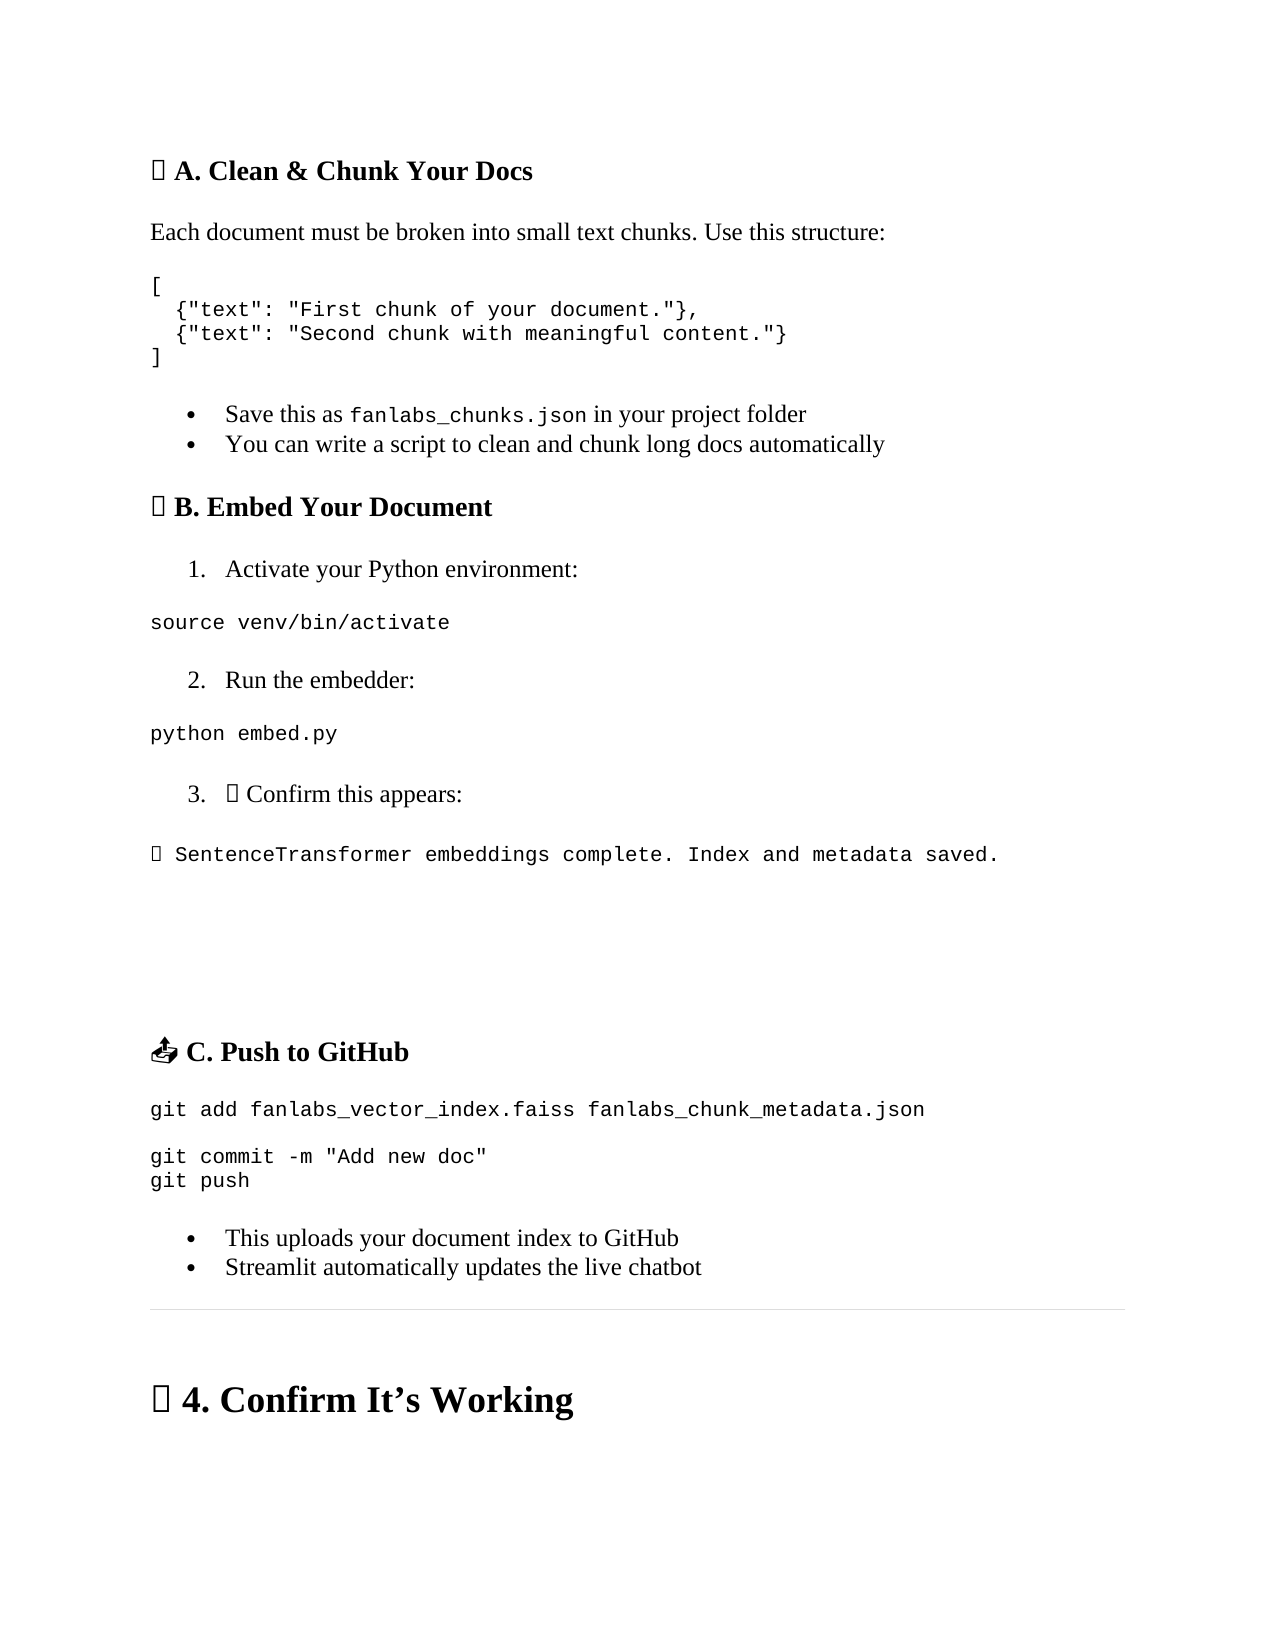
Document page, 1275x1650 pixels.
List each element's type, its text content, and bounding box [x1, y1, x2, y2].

list Save this as fanlabs_chunks.json in your project folder [187, 399, 1125, 429]
text Each document must be broken into small text chunks. Use this structure: [150, 217, 1125, 246]
text 🧠 B. Embed Your Document [150, 487, 1125, 525]
text {"text": "Second chunk with meaningful content."} [150, 323, 1125, 346]
list ✅ Confirm this appears: [187, 776, 1125, 810]
text ✅ SentenceTransformer embeddings complete. Index and metadata saved. [150, 839, 1125, 867]
list Run the embedder: [187, 665, 1125, 694]
text ] [150, 346, 1125, 370]
list Streamlit automatically updates the live chatbot [187, 1252, 1125, 1280]
text 🧹 A. Clean & Chunk Your Docs [150, 150, 1125, 188]
text git add fanlabs_vector_index.faiss fanlabs_chunk_metadata.json [150, 1099, 1125, 1123]
text [ [150, 275, 1125, 299]
list You can write a script to clean and chunk long docs automatically [187, 429, 1125, 457]
text 🧪 4. Confirm It’s Working [150, 1373, 1125, 1424]
list This uploads your document index to GitHub [187, 1223, 1125, 1252]
text source venv/bin/activate [150, 612, 1125, 636]
text git push [150, 1170, 1125, 1194]
text python embed.py [150, 723, 1125, 746]
text 📤 C. Push to GitHub [150, 1032, 1125, 1070]
text git commit -m "Add new doc" [150, 1146, 1125, 1170]
list Activate your Python environment: [187, 554, 1125, 583]
text {"text": "First chunk of your document."}, [150, 299, 1125, 323]
